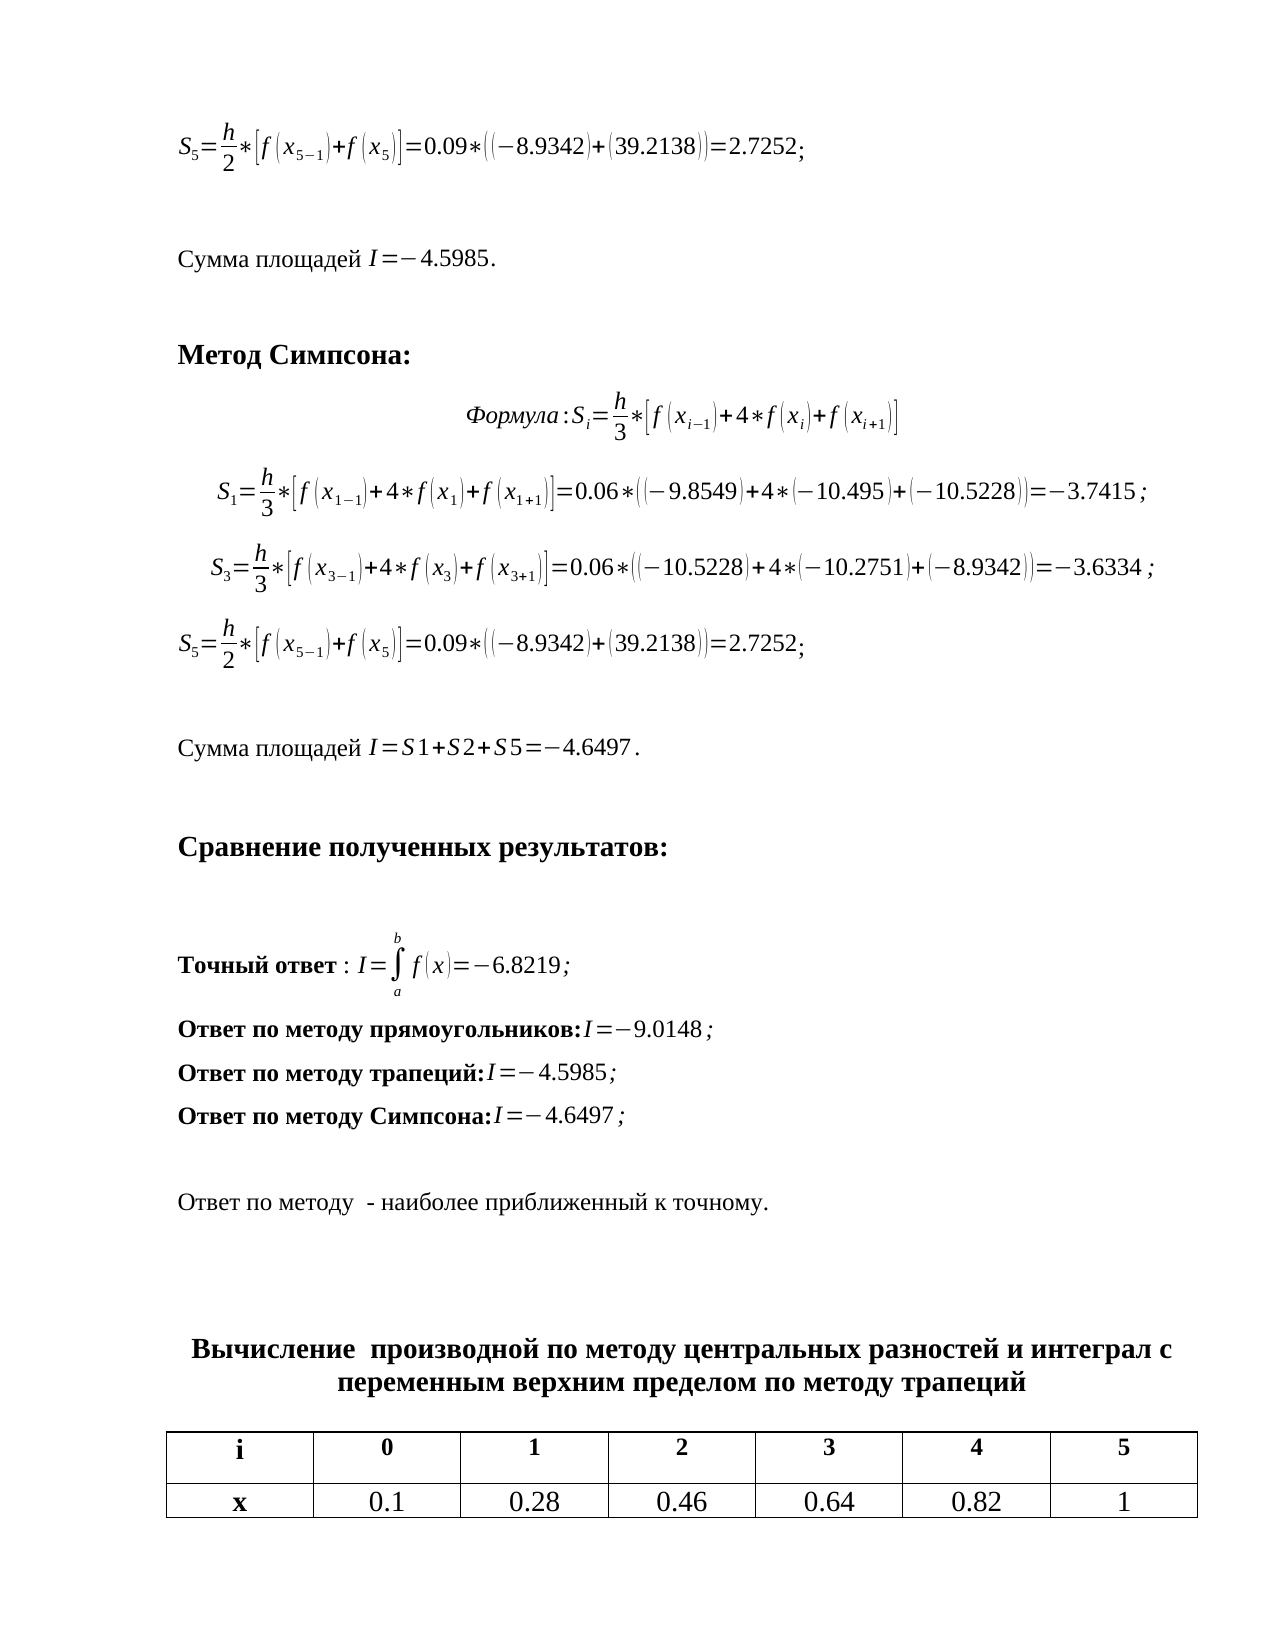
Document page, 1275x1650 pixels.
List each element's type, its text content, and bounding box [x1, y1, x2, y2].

table_header i [167, 1433, 313, 1483]
table_header 0 [314, 1433, 460, 1483]
table_cell 0.28 [461, 1484, 608, 1517]
text Ответ по методу - наиболее приближенный к точному. [177, 1187, 1186, 1216]
text Метод Симпсона: [177, 337, 1186, 371]
text ; [177, 615, 1186, 674]
text Ответ по методу трапеций: [177, 1058, 1186, 1086]
table_header 3 [756, 1433, 902, 1483]
table_cell 0.82 [903, 1484, 1050, 1517]
table_header 2 [609, 1433, 755, 1483]
table_header 1 [461, 1433, 608, 1483]
table_cell 0.64 [756, 1484, 902, 1517]
text Точный ответ : [177, 929, 1186, 1000]
text Ответ по методу прямоугольников: [177, 1014, 1186, 1043]
table_cell 0.46 [609, 1484, 755, 1517]
text Сумма площадей [177, 244, 1186, 273]
text Сравнение полученных результатов: [177, 829, 1186, 862]
table_cell 1 [1051, 1484, 1197, 1517]
text Сумма площадей [177, 733, 1186, 762]
table_cell x [167, 1484, 313, 1517]
text ; [177, 118, 1186, 177]
table_header 4 [903, 1433, 1050, 1483]
text Ответ по методу Симпсона: [177, 1101, 1186, 1129]
table_cell 0.1 [314, 1484, 460, 1517]
text Вычисление производной по методу центральных разностей и интеграл с переменным верхним пределом по методу трапеций [177, 1331, 1186, 1398]
table_header 5 [1051, 1433, 1197, 1483]
